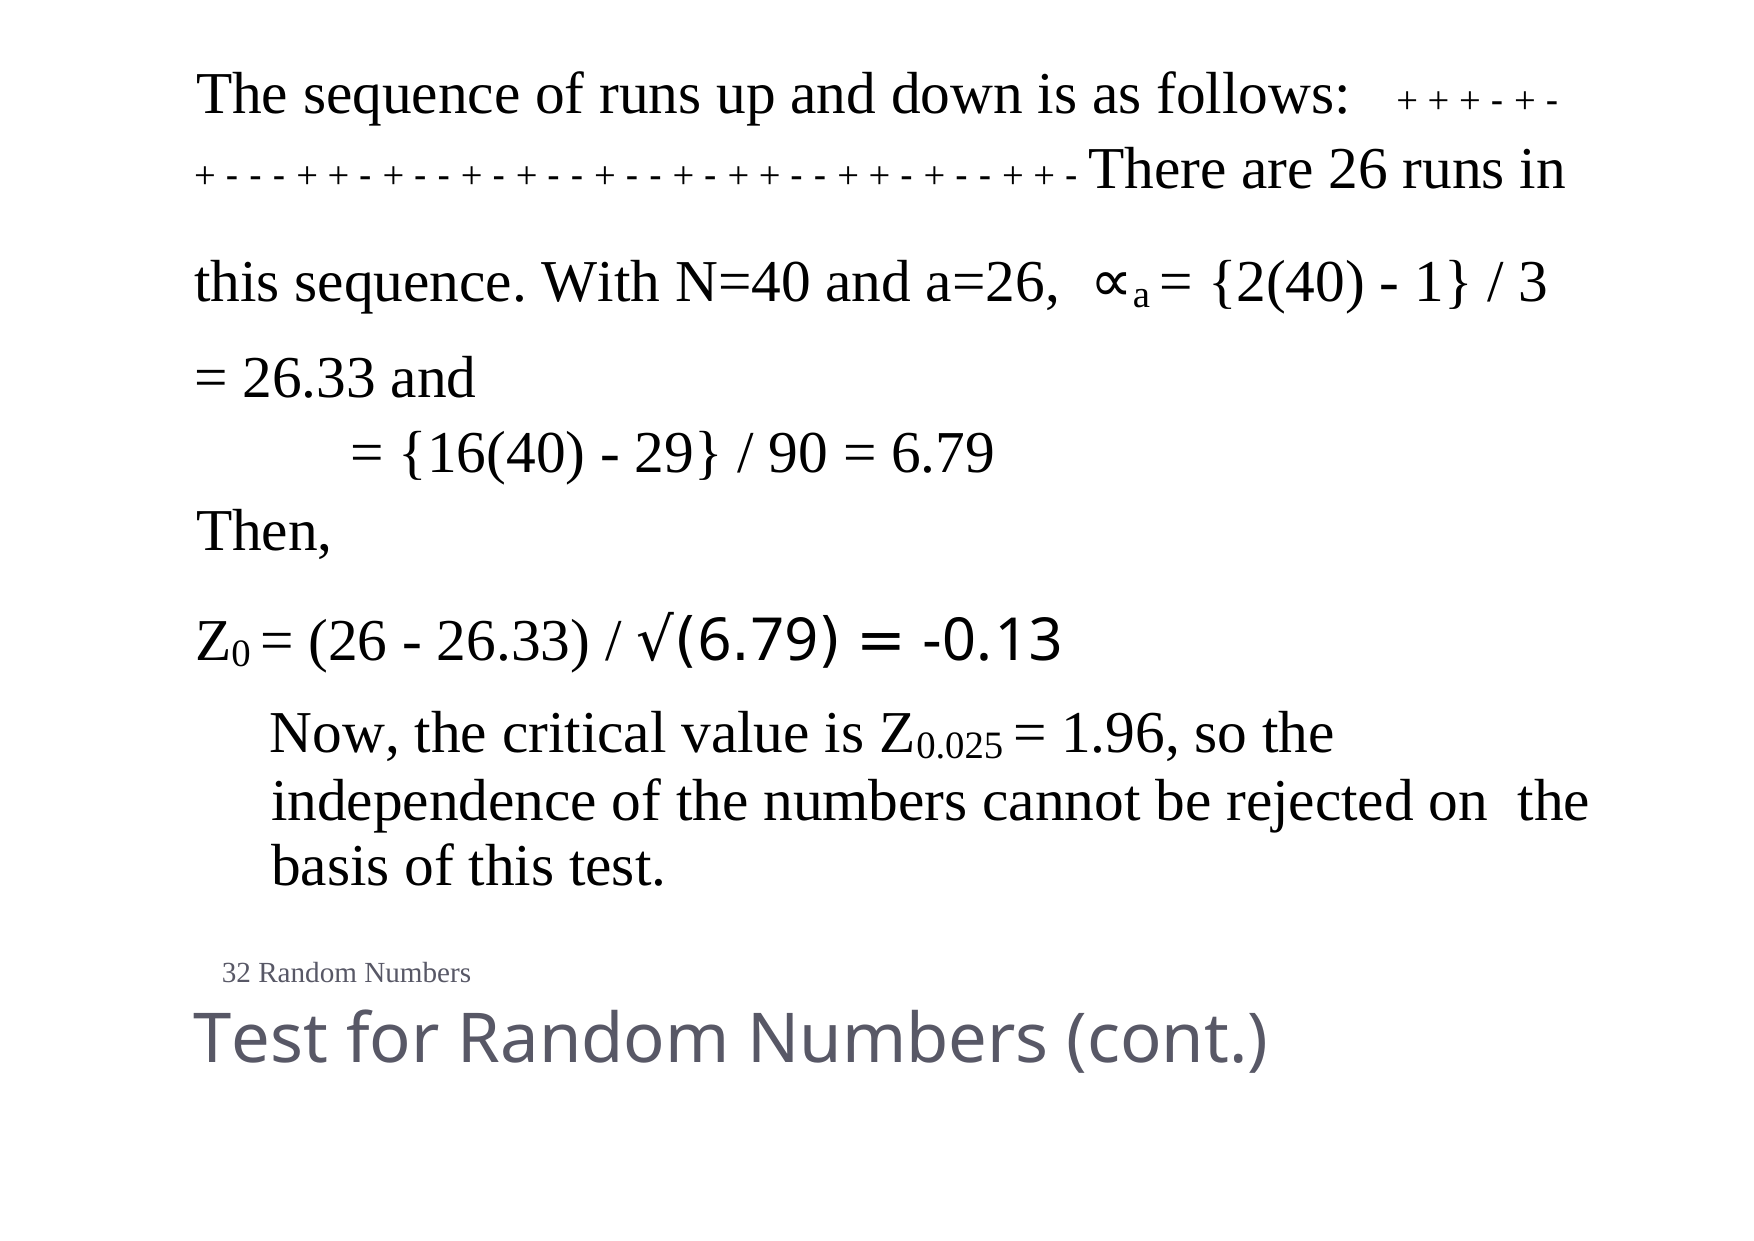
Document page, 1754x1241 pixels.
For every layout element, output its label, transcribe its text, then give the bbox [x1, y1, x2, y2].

text = {16(40) - 29} / 90 = 6.79 [350, 417, 1600, 485]
text Test for Random Numbers (cont.) [193, 989, 1600, 1083]
text Now, the critical value is Z0.025 = 1.96, so the independence of the numbers cannot be rejected on the basis of this test. [269, 694, 1600, 898]
text The sequence of runs up and down is as follows: + + + - + - + - - - + + - + - - + - + - - + - - + - + + - - + + - + - - + + - There are 26 runs in this sequence. With N=40 and a=26, ∝a = {2(40) - 1} / 3 = 26.33 and [194, 58, 1588, 410]
text Then, [196, 494, 1600, 563]
text Z0 = (26 - 26.33) / √(6.79) = -0.13 [195, 572, 1600, 694]
text 32 Random Numbers [222, 956, 1600, 989]
